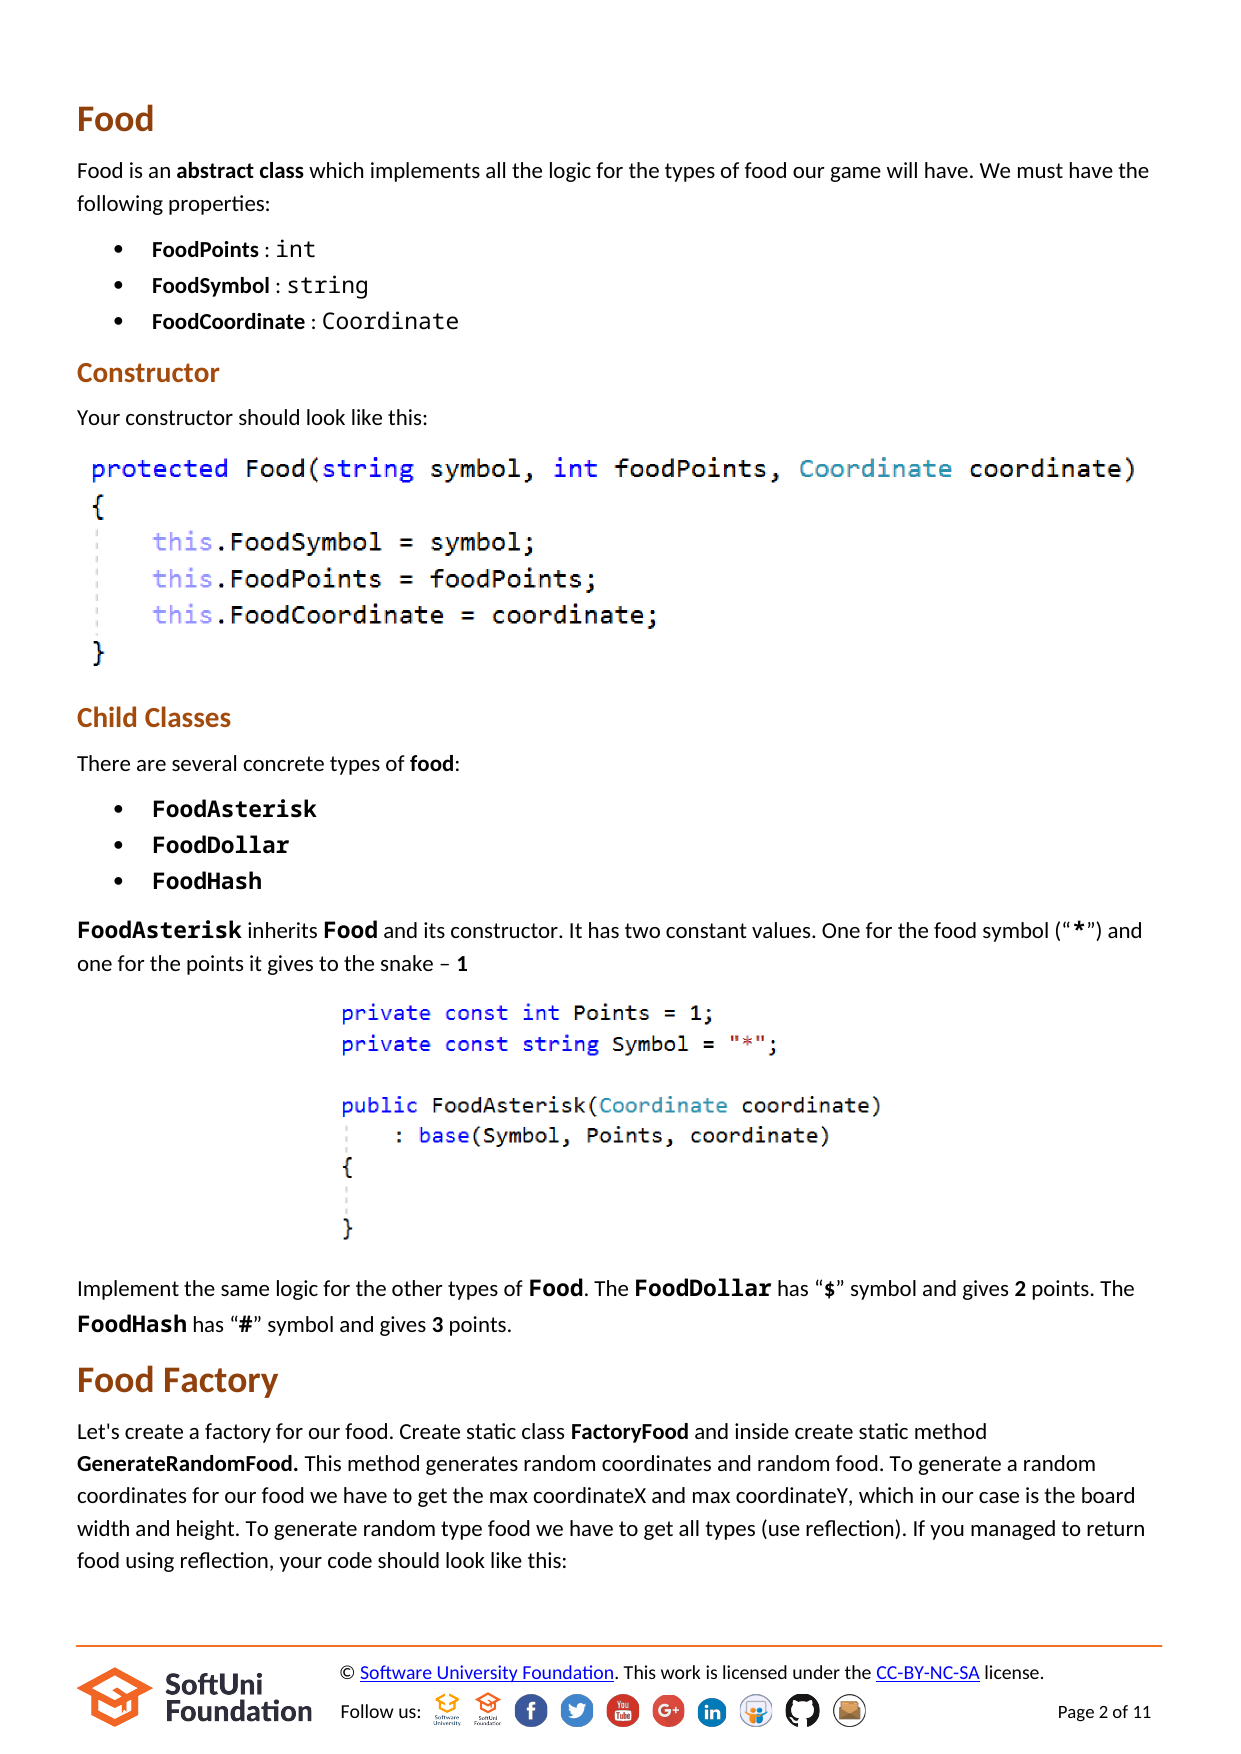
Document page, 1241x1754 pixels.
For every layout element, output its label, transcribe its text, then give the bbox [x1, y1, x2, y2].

text Implement the same logic for the other types of Food. The FoodDollar has “$” symbol and gives 2 points. The FoodHash has “#” symbol and gives 3 points. [77, 1272, 1163, 1339]
picture [652, 1695, 685, 1727]
text Your constructor should look like this: [77, 403, 1163, 431]
picture [718, 1698, 727, 1706]
text Let's create a factory for our food. Create static class FactoryFood and inside create static method GenerateRandomFood. This method generates random coordinates and random food. To generate a random coordinates for our food we have to get the max coordinateX and max coordinateY, which in our case is the board width and height. To generate random type food we have to get all types (use reflection). If you managed to return food using reflection, your code should look like this: [77, 1417, 1163, 1574]
picture [739, 1694, 773, 1727]
list FoodSymbol : string [114, 269, 1163, 301]
text FoodAsterisk inherits Food and its constructor. It has two constant values. One for the food symbol (“*”) and one for the points it gives to the snake – 1 [77, 914, 1163, 977]
subtitle Food [77, 95, 1163, 141]
picture [336, 993, 905, 1256]
picture [433, 1693, 461, 1727]
list FoodDollar [114, 829, 1163, 861]
picture [718, 1719, 727, 1727]
picture [711, 1710, 720, 1719]
list FoodAsterisk [114, 793, 1163, 824]
picture [606, 1694, 640, 1727]
list FoodCoordinate : Coordinate [114, 305, 1163, 336]
subtitle Constructor [77, 354, 1163, 389]
text There are several concrete types of food: [77, 749, 1163, 777]
list FoodHash [114, 865, 1163, 896]
picture [514, 1694, 548, 1727]
subtitle Food Factory [77, 1356, 1163, 1402]
picture [560, 1694, 594, 1727]
picture [76, 447, 1164, 683]
picture [833, 1694, 866, 1727]
subtitle Child Classes [77, 699, 1163, 735]
picture [474, 1692, 502, 1727]
picture [697, 1719, 706, 1727]
picture [697, 1698, 706, 1706]
picture [785, 1694, 820, 1727]
text Food is an abstract class which implements all the logic for the types of food our game will have. We must have the following properties: [77, 156, 1163, 217]
picture [76, 1667, 312, 1727]
list FoodPoints : int [114, 233, 1163, 264]
